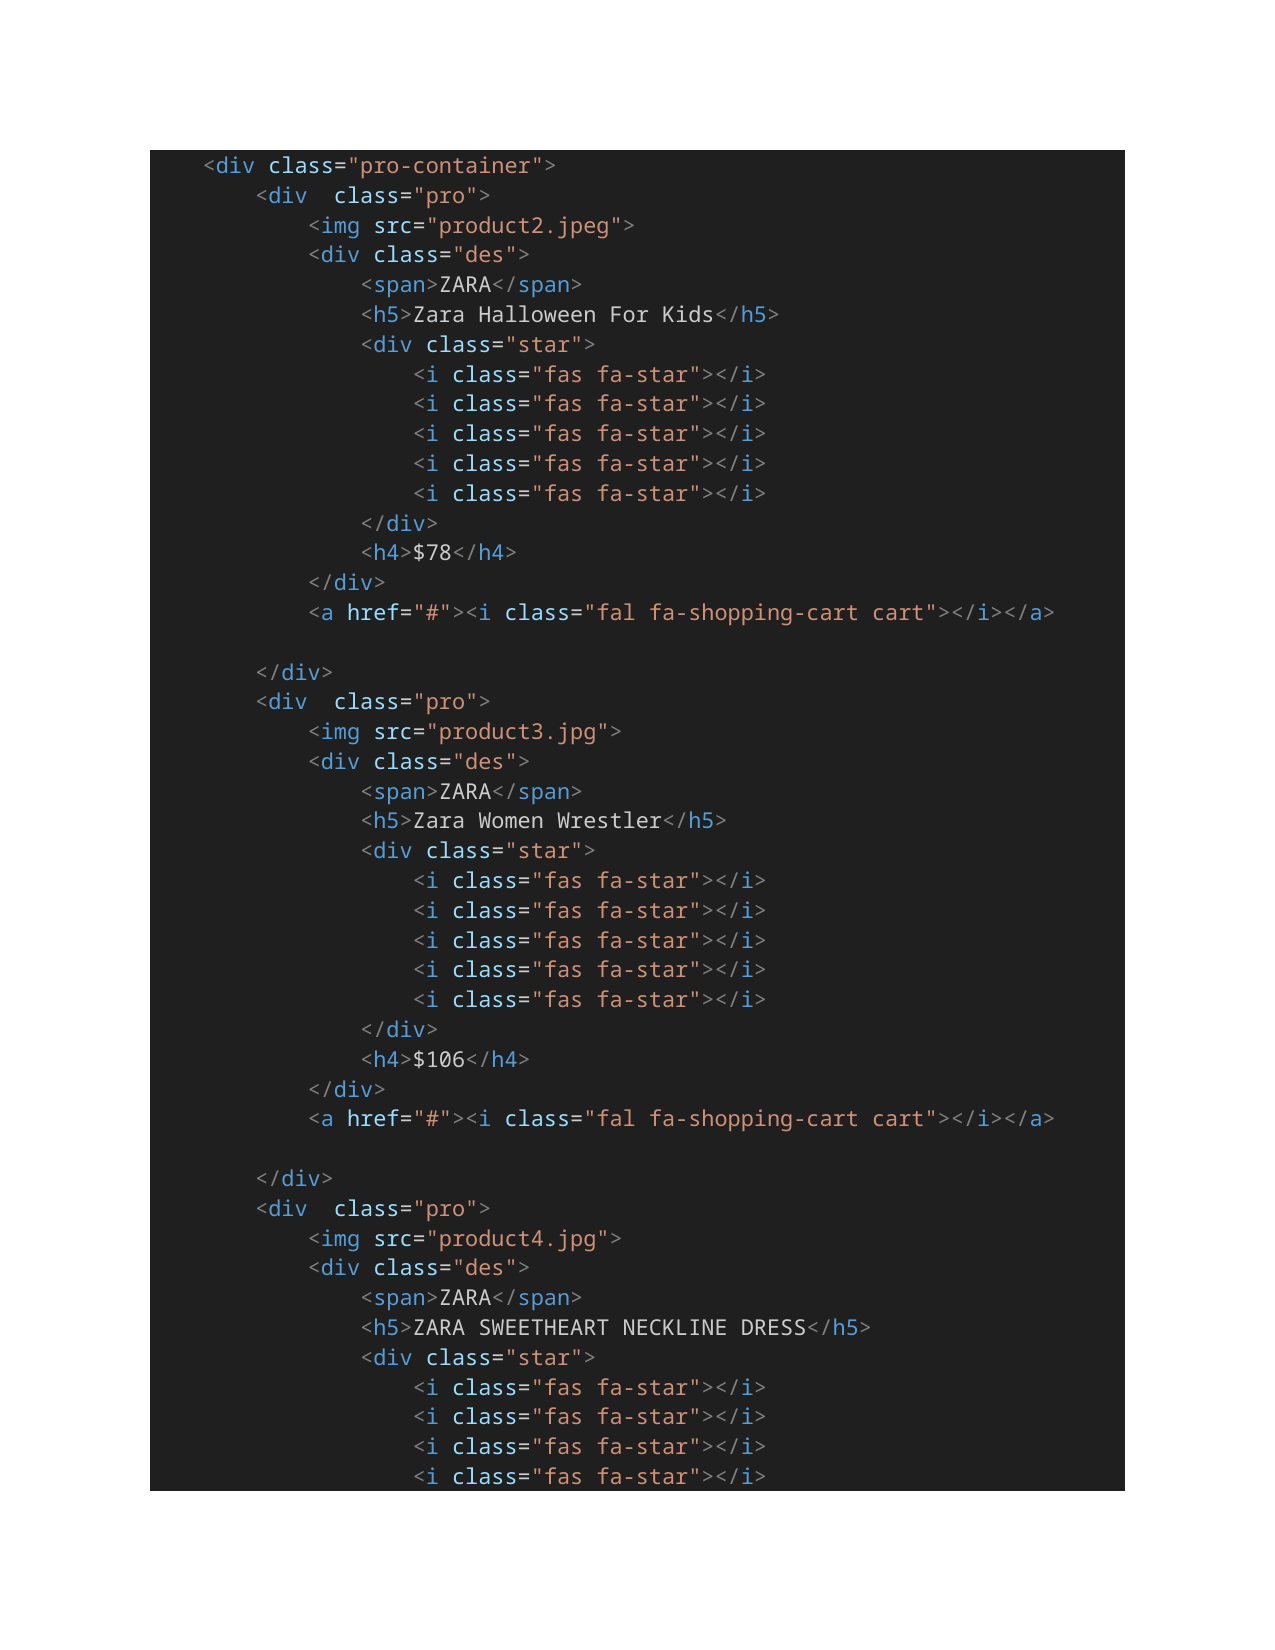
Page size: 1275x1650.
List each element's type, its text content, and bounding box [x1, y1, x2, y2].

text <i class="fas fa-star"></i> [150, 478, 1125, 507]
text <h4>$78</h4> [150, 537, 1125, 567]
text <span>ZARA</span> [150, 269, 1125, 299]
text </div> [150, 1073, 1125, 1103]
text <div class="pro"> [150, 686, 1125, 716]
text <div class="pro"> [150, 180, 1125, 209]
text <div class="des"> [150, 746, 1125, 776]
text <i class="fas fa-star"></i> [150, 1401, 1125, 1431]
text <img src="product3.jpg"> [150, 716, 1125, 746]
text <i class="fas fa-star"></i> [150, 895, 1125, 924]
text <i class="fas fa-star"></i> [150, 1431, 1125, 1461]
text <i class="fas fa-star"></i> [150, 924, 1125, 954]
text </div> [150, 567, 1125, 597]
text <i class="fas fa-star"></i> [150, 984, 1125, 1014]
text <i class="fas fa-star"></i> [150, 1371, 1125, 1401]
text <h4>$106</h4> [150, 1044, 1125, 1073]
text <div class="star"> [150, 1342, 1125, 1371]
text </div> [150, 1163, 1125, 1193]
text <i class="fas fa-star"></i> [150, 388, 1125, 418]
text <i class="fas fa-star"></i> [150, 418, 1125, 448]
text <div class="des"> [150, 239, 1125, 269]
text <div class="pro-container"> [150, 150, 1125, 180]
text <h5>ZARA SWEETHEART NECKLINE DRESS</h5> [150, 1312, 1125, 1342]
text </div> [150, 656, 1125, 686]
text <i class="fas fa-star"></i> [150, 448, 1125, 478]
text <a href="#"><i class="fal fa-shopping-cart cart"></i></a> [150, 1103, 1125, 1133]
text <div class="pro"> [150, 1193, 1125, 1222]
text </div> [150, 1014, 1125, 1044]
text </div> [150, 507, 1125, 537]
text <div class="des"> [150, 1252, 1125, 1282]
text <a href="#"><i class="fal fa-shopping-cart cart"></i></a> [150, 597, 1125, 627]
text <i class="fas fa-star"></i> [150, 358, 1125, 388]
text <span>ZARA</span> [150, 1282, 1125, 1312]
text <img src="product4.jpg"> [150, 1222, 1125, 1252]
text <h5>Zara Halloween For Kids</h5> [150, 299, 1125, 329]
text <img src="product2.jpeg"> [150, 209, 1125, 239]
text <h5>Zara Women Wrestler</h5> [150, 805, 1125, 835]
text <span>ZARA</span> [150, 776, 1125, 805]
text <i class="fas fa-star"></i> [150, 954, 1125, 984]
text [150, 1461, 1125, 1491]
text <div class="star"> [150, 329, 1125, 358]
text <div class="star"> [150, 835, 1125, 865]
text <i class="fas fa-star"></i> [150, 865, 1125, 895]
